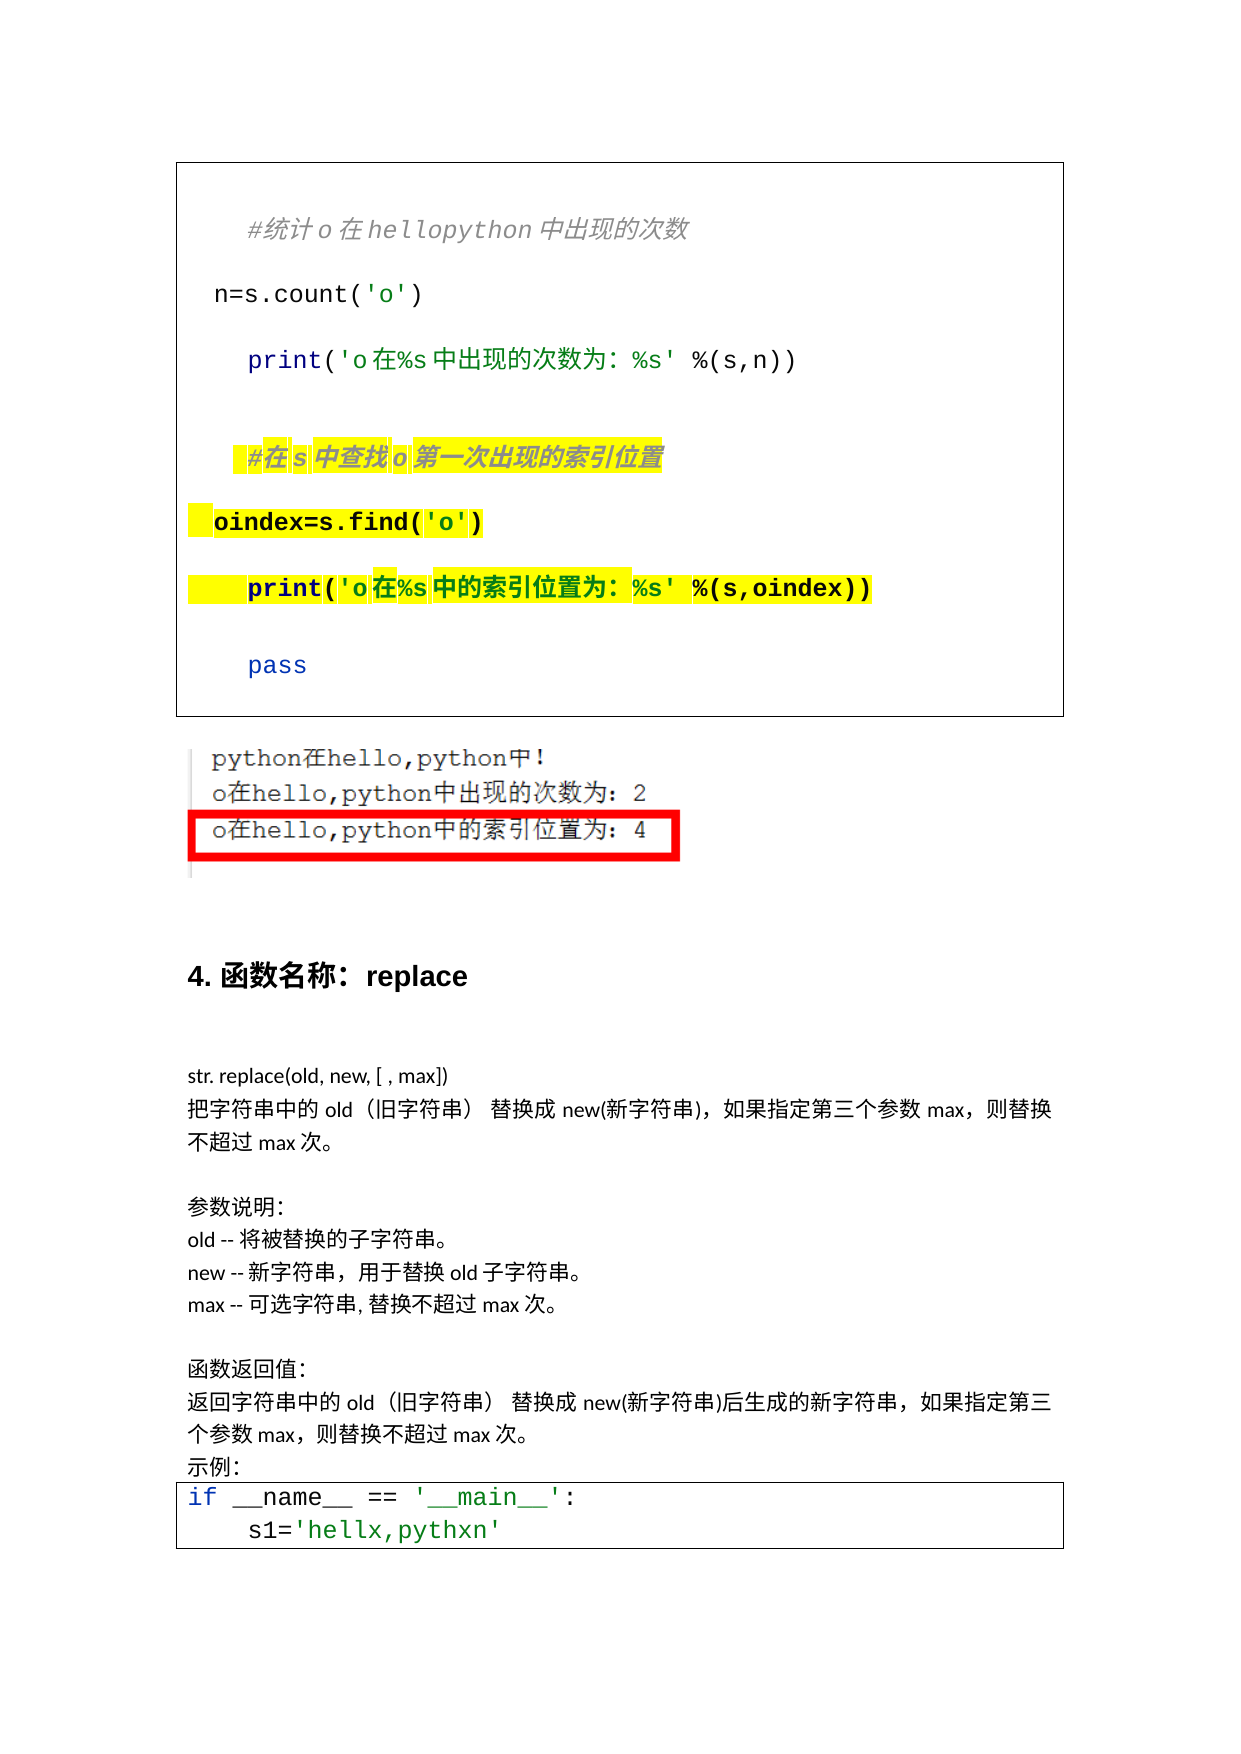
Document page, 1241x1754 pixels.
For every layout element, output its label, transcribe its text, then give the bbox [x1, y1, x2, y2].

list old -- 将被替换的子字符串。 [187, 1222, 1053, 1254]
list max -- 可选字符串, 替换不超过 max 次。 [187, 1287, 1053, 1319]
list 函数返回值： [187, 1352, 1053, 1384]
subtitle 函数名称：replace [187, 941, 1053, 1006]
list 返回字符串中的 old（旧字符串） 替换成 new(新字符串)后生成的新字符串，如果指定第三个参数max，则替换不超过 max 次。 [187, 1384, 1053, 1449]
list str. replace(old, new, [ , max]) [187, 1059, 1053, 1092]
list 把字符串中的 old（旧字符串） 替换成 new(新字符串)，如果指定第三个参数max，则替换不超过 max 次。 [187, 1092, 1053, 1157]
picture [187, 749, 774, 878]
list 参数说明： [187, 1189, 1053, 1222]
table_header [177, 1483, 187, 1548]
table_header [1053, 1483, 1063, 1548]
list 示例： [187, 1449, 1053, 1482]
list new -- 新字符串，用于替换old子字符串。 [187, 1254, 1053, 1287]
